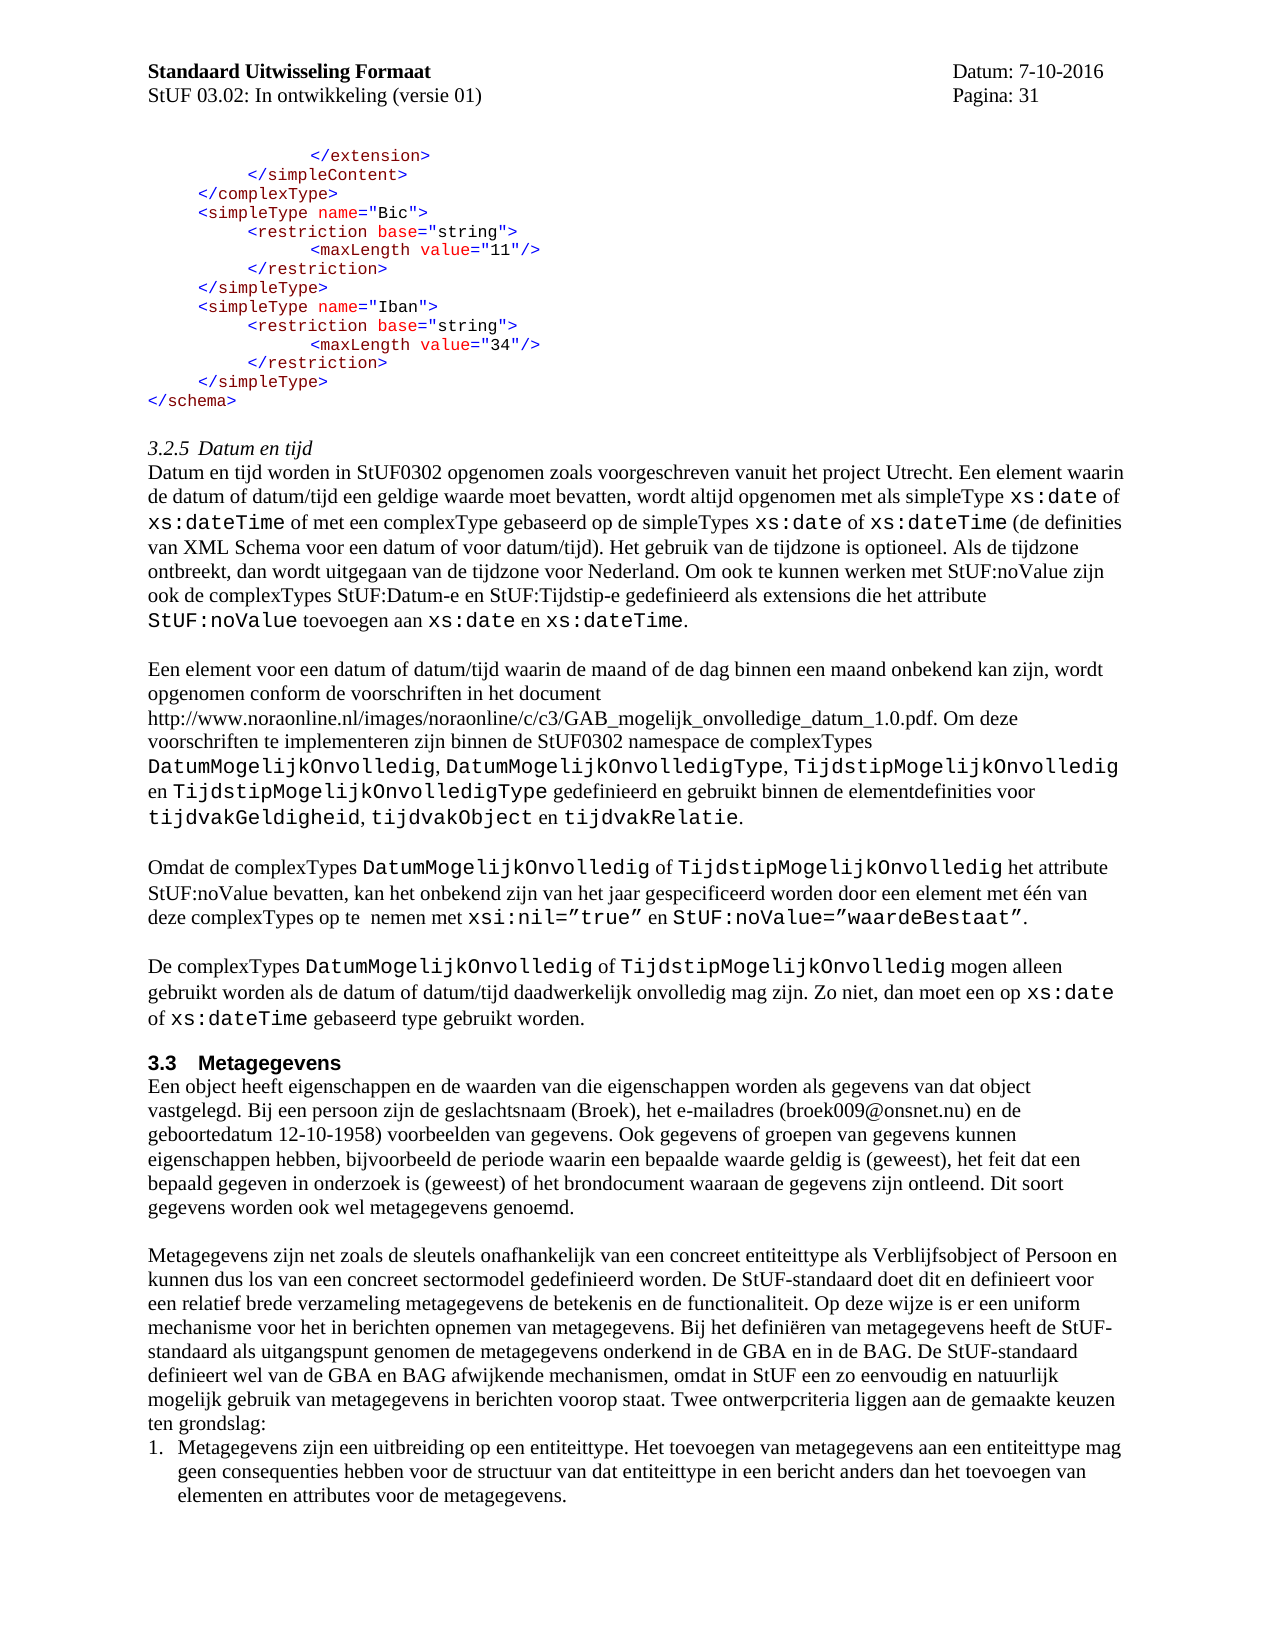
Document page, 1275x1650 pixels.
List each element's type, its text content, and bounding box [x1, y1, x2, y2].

text Een object heeft eigenschappen en de waarden van die eigenschappen worden als gegevens van dat object vastgelegd. Bij een persoon zijn de geslachtsnaam (Broek), het e-mailadres (broek009@onsnet.nu) en de geboortedatum 12-10-1958) voorbeelden van gegevens. Ook gegevens of groepen van gegevens kunnen eigenschappen hebben, bijvoorbeeld de periode waarin een bepaalde waarde geldig is (geweest), het feit dat een bepaald gegeven in onderzoek is (geweest) of het brondocument waaraan de gegevens zijn ontleend. Dit soort gegevens worden ook wel metagegevens genoemd. [148, 1074, 1127, 1219]
text </simpleType> [148, 374, 1127, 393]
text </complexType> [148, 185, 1127, 204]
text <simpleType name="Bic"> [148, 204, 1127, 223]
text <simpleType name="Iban"> [148, 298, 1127, 317]
text </simpleType> [148, 280, 1127, 298]
text </restriction> [148, 355, 1127, 374]
text <maxLength value="11"/> [148, 242, 1127, 261]
list Metagegevens zijn een uitbreiding op een entiteittype. Het toevoegen van metagegevens aan een entiteittype mag geen consequenties hebben voor de structuur van dat entiteittype in een bericht anders dan het toevoegen van elementen en attributes voor de metagegevens. [148, 1435, 1127, 1507]
text Omdat de complexTypes DatumMogelijkOnvolledig of TijdstipMogelijkOnvolledig het attribute StUF:noValue bevatten, kan het onbekend zijn van het jaar gespecificeerd worden door een element met één van deze complexTypes op te nemen met xsi:nil=”true” en StUF:noValue=”waardeBestaat”. [148, 855, 1127, 930]
text </schema> [148, 393, 1127, 412]
text Datum en tijd worden in StUF0302 opgenomen zoals voorgeschreven vanuit het project Utrecht. Een element waarin de datum of datum/tijd een geldige waarde moet bevatten, wordt altijd opgenomen met als simpleType xs:date of xs:dateTime of met een complexType gebaseerd op de simpleTypes xs:date of xs:dateTime (de definities van XML Schema voor een datum of voor datum/tijd). Het gebruik van de tijdzone is optioneel. Als de tijdzone ontbreekt, dan wordt uitgegaan van de tijdzone voor Nederland. Om ook te kunnen werken met StUF:noValue zijn ook de complexTypes StUF:Datum-e en StUF:Tijdstip-e gedefinieerd als extensions die het attribute StUF:noValue toevoegen aan xs:date en xs:dateTime. [148, 460, 1127, 633]
text Metagegevens zijn net zoals de sleutels onafhankelijk van een concreet entiteittype als Verblijfsobject of Persoon en kunnen dus los van een concreet sectormodel gedefinieerd worden. De StUF-standaard doet dit en definieert voor een relatief brede verzameling metagegevens de betekenis en de functionaliteit. Op deze wijze is er een uniform mechanisme voor het in berichten opnemen van metagegevens. Bij het definiëren van metagegevens heeft de StUF-standaard als uitgangspunt genomen de metagegevens onderkend in de GBA en in de BAG. De StUF-standaard definieert wel van de GBA en BAG afwijkende mechanismen, omdat in StUF een zo eenvoudig en natuurlijk mogelijk gebruik van metagegevens in berichten voorop staat. Twee ontwerpcriteria liggen aan de gemaakte keuzen ten grondslag: [148, 1243, 1127, 1435]
text <maxLength value="34"/> [148, 336, 1127, 355]
text </extension> [148, 148, 1127, 167]
text De complexTypes DatumMogelijkOnvolledig of TijdstipMogelijkOnvolledig mogen alleen gebruikt worden als de datum of datum/tijd daadwerkelijk onvolledig mag zijn. Zo niet, dan moet een op xs:date of xs:dateTime gebaseerd type gebruikt worden. [148, 954, 1127, 1032]
text </simpleContent> [148, 167, 1127, 185]
subtitle Metagegevens [148, 1050, 1127, 1074]
text Een element voor een datum of datum/tijd waarin de maand of de dag binnen een maand onbekend kan zijn, wordt opgenomen conform de voorschriften in het document http://www.noraonline.nl/images/noraonline/c/c3/GAB_mogelijk_onvolledige_datum_1.0.pdf. Om deze voorschriften te implementeren zijn binnen de StUF0302 namespace de complexTypes DatumMogelijkOnvolledig, DatumMogelijkOnvolledigType, TijdstipMogelijkOnvolledig en TijdstipMogelijkOnvolledigType gedefinieerd en gebruikt binnen de elementdefinities voor tijdvakGeldigheid, tijdvakObject en tijdvakRelatie. [148, 657, 1127, 831]
subtitle Datum en tijd [148, 436, 1127, 460]
text </restriction> [148, 261, 1127, 280]
text <restriction base="string"> [148, 317, 1127, 336]
text <restriction base="string"> [148, 223, 1127, 242]
